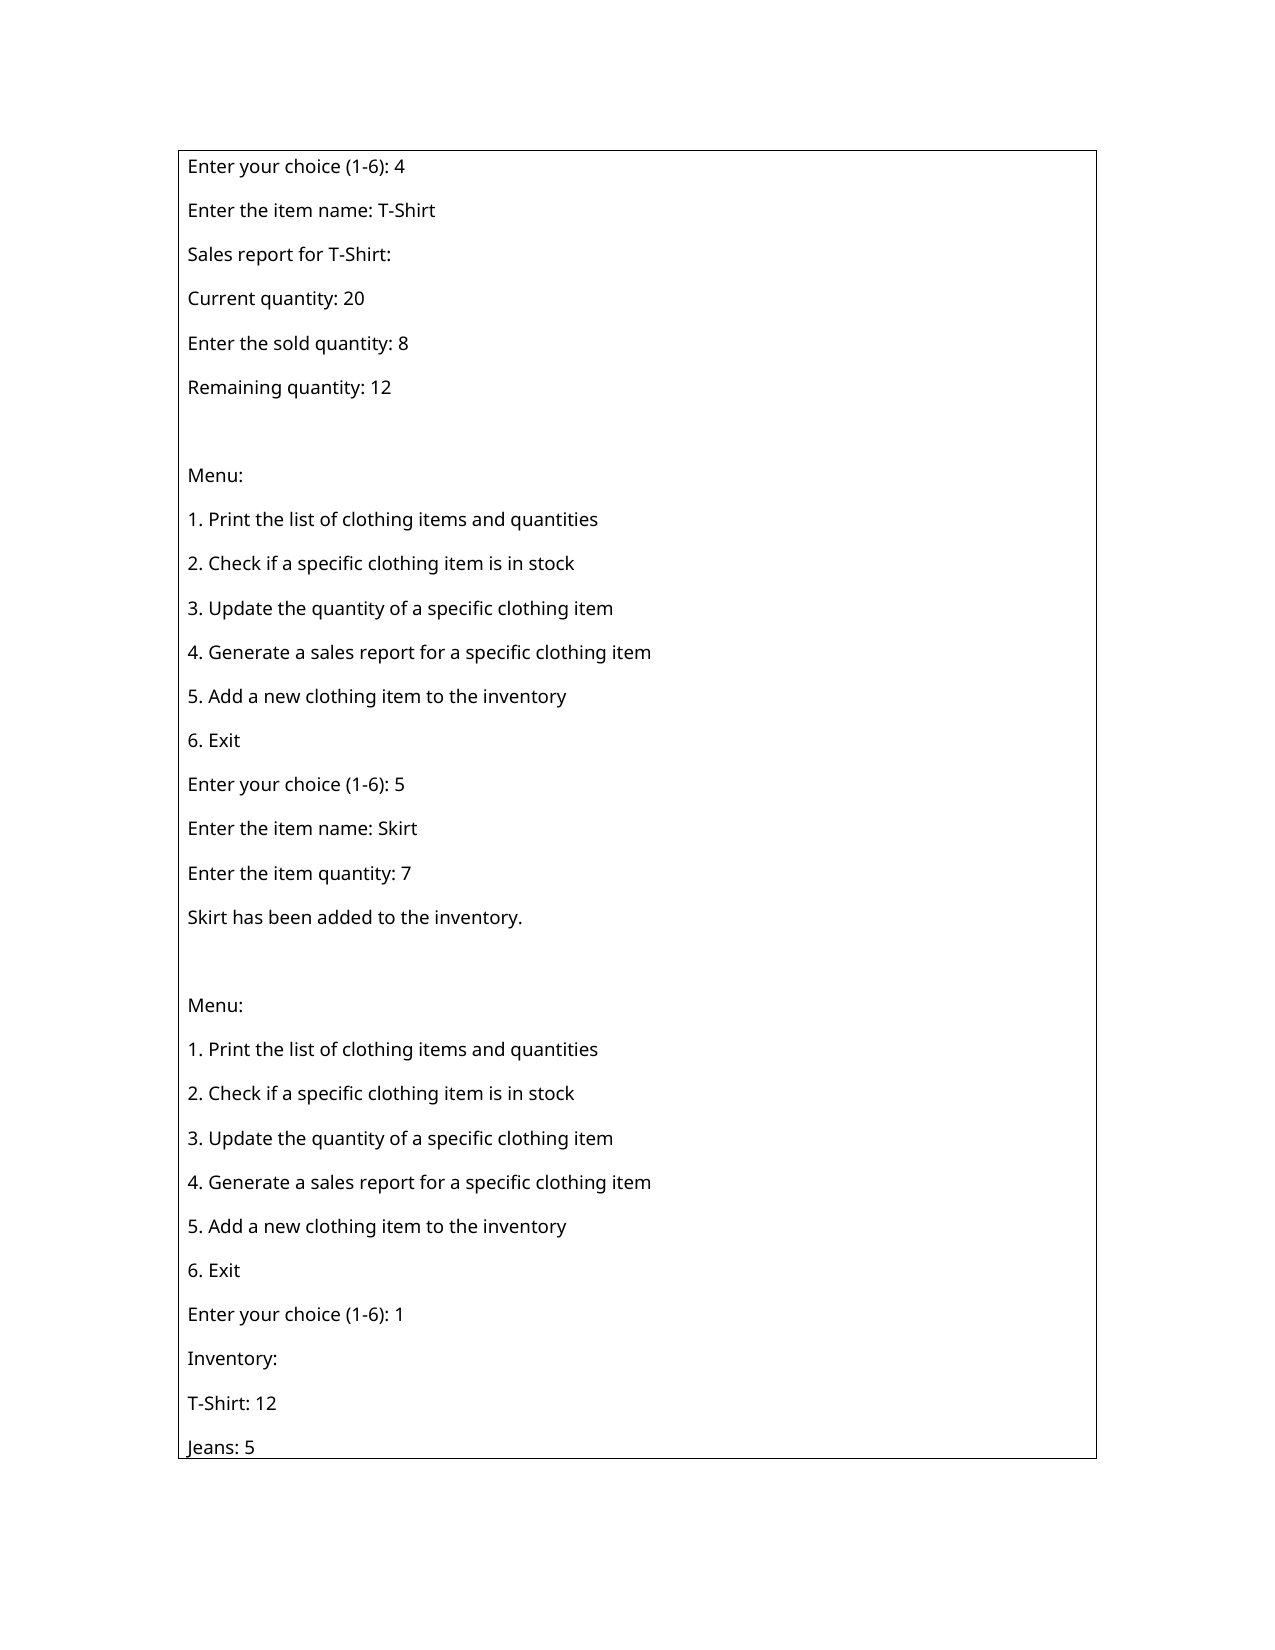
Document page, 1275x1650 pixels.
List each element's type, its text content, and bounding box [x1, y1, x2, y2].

text Enter the sold quantity: 8 [179, 327, 1096, 355]
text 5. Add a new clothing item to the inventory [179, 1210, 1096, 1239]
text 6. Exit [179, 1254, 1096, 1283]
text Remaining quantity: 12 [179, 371, 1096, 399]
text T-Shirt: 12 [179, 1387, 1096, 1415]
text 2. Check if a specific clothing item is in stock [179, 1077, 1096, 1106]
text 1. Print the list of clothing items and quantities [179, 1033, 1096, 1062]
text 5. Add a new clothing item to the inventory [179, 680, 1096, 709]
text 4. Generate a sales report for a specific clothing item [179, 1166, 1096, 1194]
text 1. Print the list of clothing items and quantities [179, 503, 1096, 532]
text 4. Generate a sales report for a specific clothing item [179, 636, 1096, 664]
text 6. Exit [179, 724, 1096, 753]
text Enter your choice (1-6): 4 [179, 151, 1096, 179]
text 3. Update the quantity of a specific clothing item [179, 1122, 1096, 1150]
text Current quantity: 20 [179, 282, 1096, 311]
text Enter the item name: Skirt [179, 812, 1096, 841]
text Skirt has been added to the inventory. [179, 901, 1096, 929]
text Jeans: 5 [179, 1431, 1096, 1458]
text Menu: [179, 459, 1096, 488]
text Inventory: [179, 1342, 1096, 1371]
text 3. Update the quantity of a specific clothing item [179, 592, 1096, 620]
text Enter your choice (1-6): 1 [179, 1298, 1096, 1327]
text Enter the item quantity: 7 [179, 857, 1096, 885]
text Menu: [179, 989, 1096, 1018]
text Sales report for T-Shirt: [179, 238, 1096, 267]
text 2. Check if a specific clothing item is in stock [179, 547, 1096, 576]
text Enter your choice (1-6): 5 [179, 768, 1096, 797]
text Enter the item name: T-Shirt [179, 194, 1096, 223]
